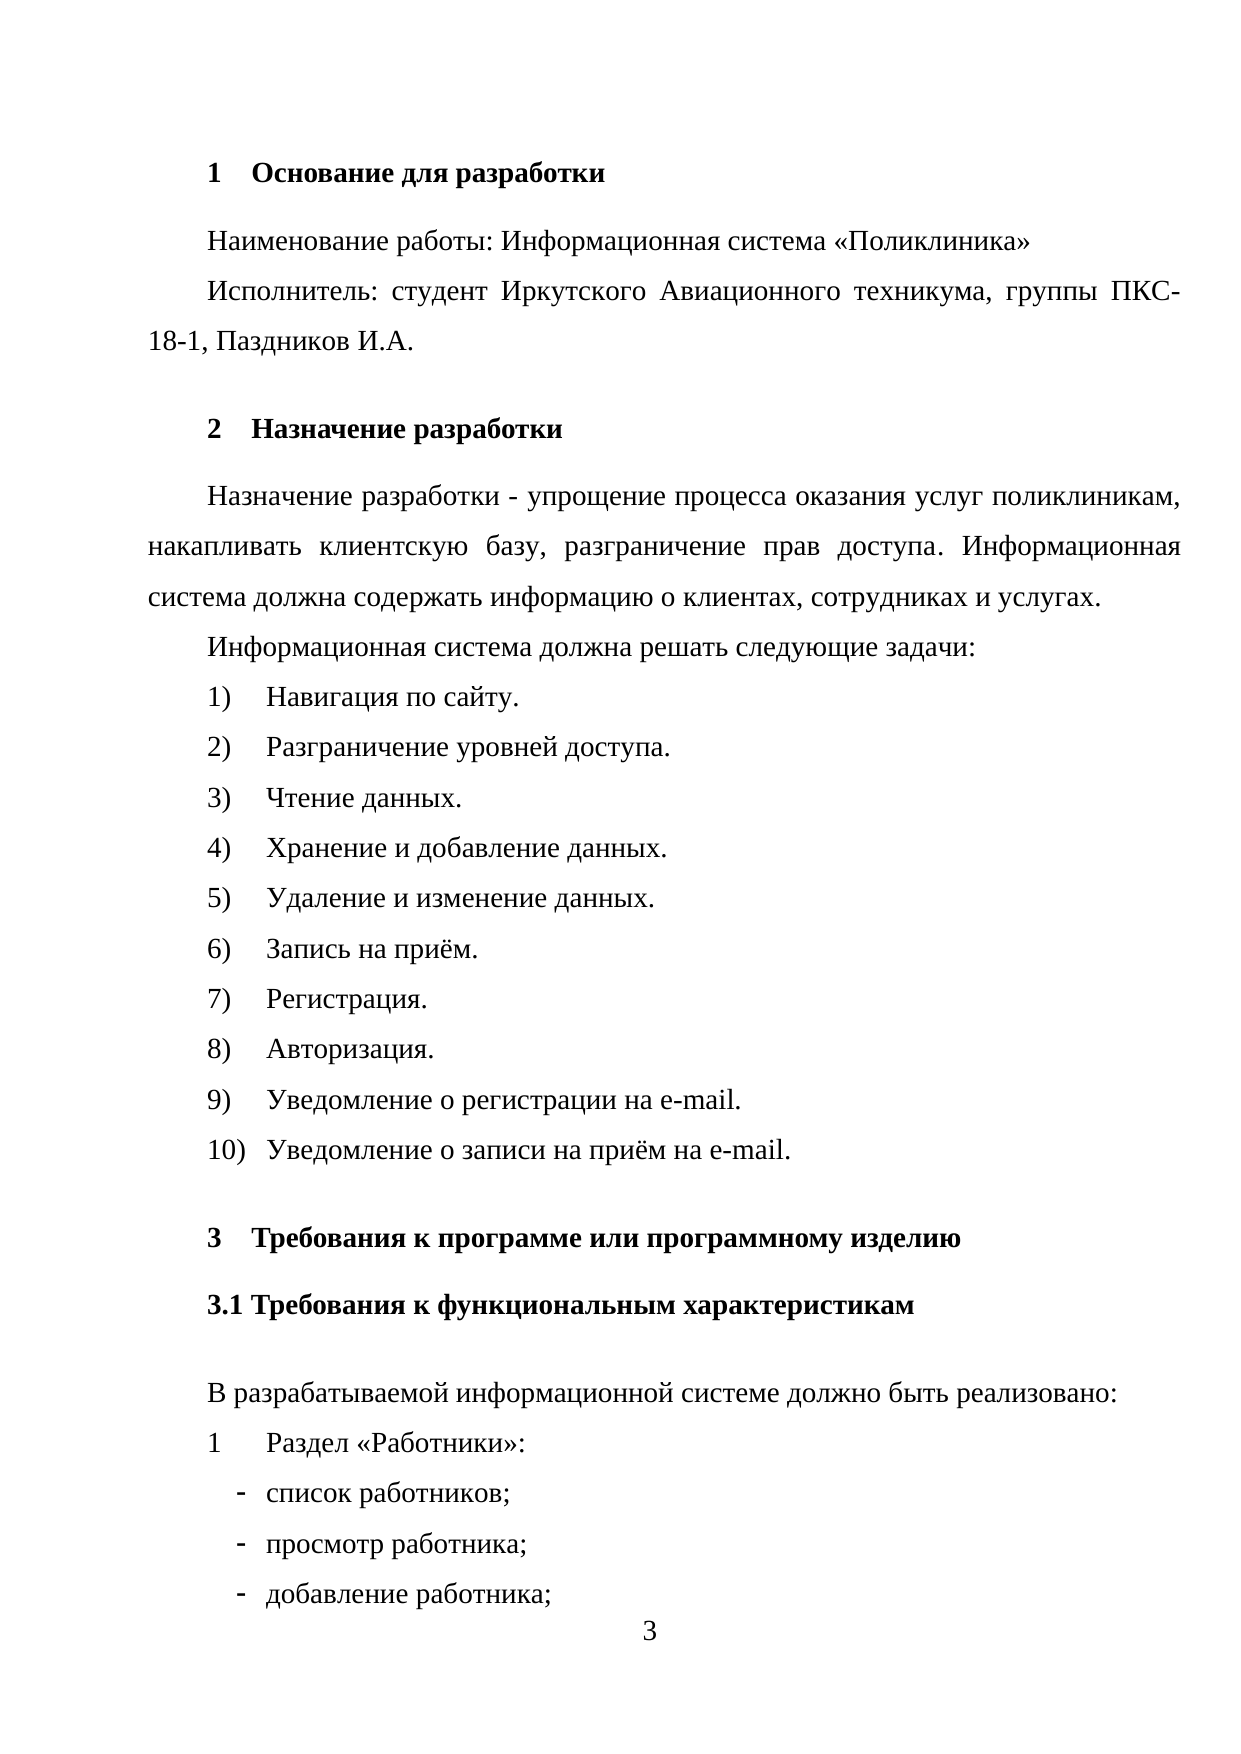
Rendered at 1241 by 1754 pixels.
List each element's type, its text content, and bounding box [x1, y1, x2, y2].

text Назначение разработки - упрощение процесса оказания услуг поликлиникам, накапливать клиентскую базу, разграничение прав доступа. Информационная система должна содержать информацию о клиентах, сотрудниках и услугах. [148, 478, 1181, 612]
list Требования к программе или программному изделию [118, 1220, 1181, 1253]
list Основание для разработки [118, 156, 1181, 189]
list добавление работника; [148, 1576, 1181, 1610]
list Разграничение уровней доступа. [118, 729, 1181, 763]
list Навигация по сайту. [118, 679, 1181, 713]
list Чтение данных. [118, 780, 1181, 813]
list просмотр работника; [148, 1526, 1181, 1559]
list Хранение и добавление данных. [118, 830, 1181, 864]
text Информационная система должна решать следующие задачи: [148, 629, 1181, 662]
list список работников; [148, 1475, 1181, 1509]
text Исполнитель: студент Иркутского Авиационного техникума, группы ПКС-18-1, Паздников И.А. [148, 273, 1181, 357]
list Назначение разработки [118, 411, 1181, 444]
list Уведомление о записи на приём на e-mail. [118, 1132, 1181, 1166]
list Регистрация. [118, 981, 1181, 1015]
text Наименование работы: Информационная система «Поликлиника» [148, 223, 1181, 256]
list Уведомление о регистрации на e-mail. [118, 1082, 1181, 1115]
list Авторизация. [118, 1031, 1181, 1065]
list Раздел «Работники»: [118, 1425, 1181, 1458]
list Запись на приём. [118, 931, 1181, 964]
list Удаление и изменение данных. [118, 881, 1181, 914]
text В разрабатываемой информационной системе должно быть реализовано: [148, 1375, 1181, 1408]
text 3.1 Требования к функциональным характеристикам [118, 1287, 1181, 1320]
